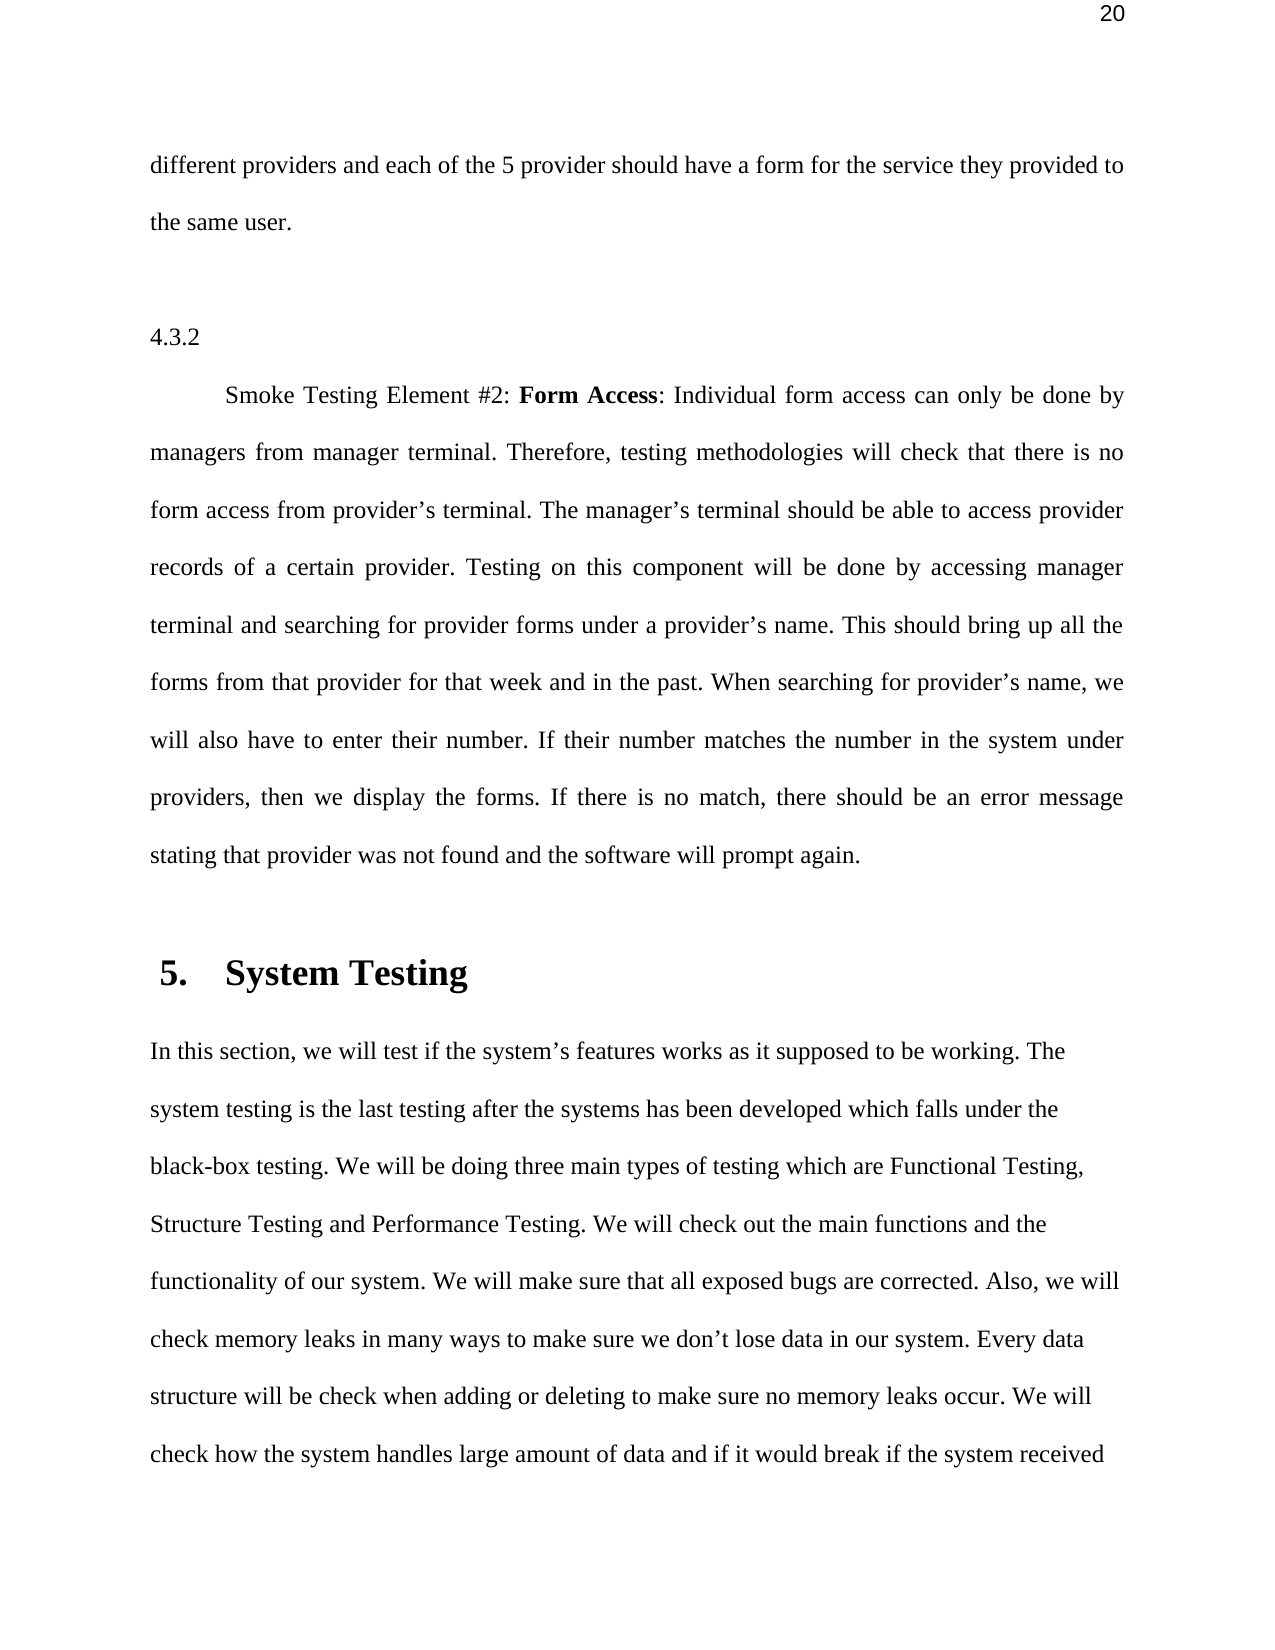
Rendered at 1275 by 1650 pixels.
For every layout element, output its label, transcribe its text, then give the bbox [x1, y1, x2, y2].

text Smoke Testing Element #2: Form Access: Individual form access can only be done by managers from manager terminal. Therefore, testing methodologies will check that there is no form access from provider’s terminal. The manager’s terminal should be able to access provider records of a certain provider. Testing on this component will be done by accessing manager terminal and searching for provider forms under a provider’s name. This should bring up all the forms from that provider for that week and in the past. When searching for provider’s name, we will also have to enter their number. If their number matches the number in the system under providers, then we display the forms. If there is no match, there should be an error message stating that provider was not found and the software will prompt again. [150, 380, 1125, 869]
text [150, 1036, 1125, 1468]
text 4.3.2 [150, 322, 1125, 351]
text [150, 150, 1125, 236]
subtitle System Testing [187, 950, 1125, 993]
